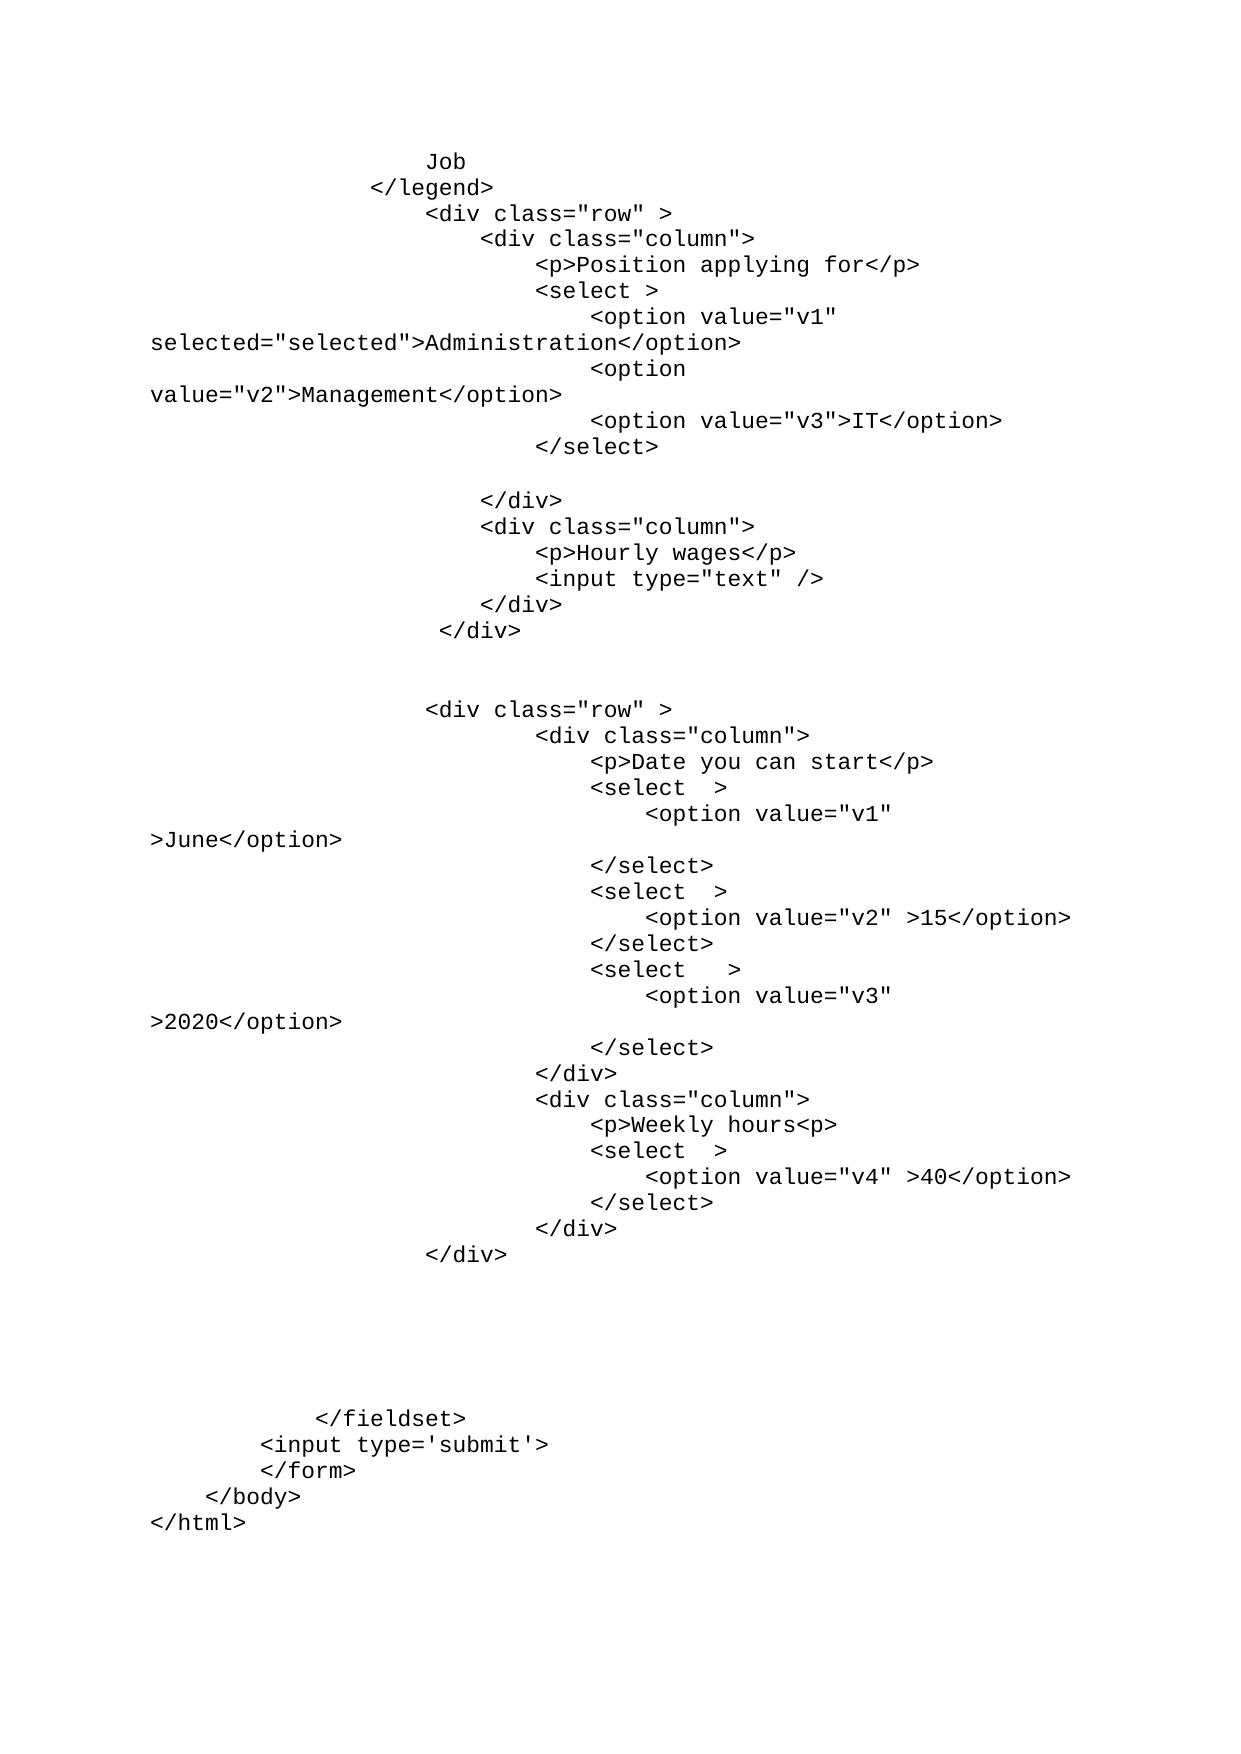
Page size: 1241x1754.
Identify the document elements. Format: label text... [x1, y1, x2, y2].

text <select > [150, 1140, 1090, 1166]
text <select > [150, 880, 1090, 906]
text <div class="column"> [150, 1088, 1090, 1114]
text <p>Position applying for</p> [150, 254, 1090, 280]
text <select > [150, 280, 1090, 306]
text <option value="v1" >June</option> [150, 803, 1090, 854]
text </div> [150, 1218, 1090, 1243]
text <input type='submit'> [150, 1433, 1090, 1459]
text <div class="row" > [150, 202, 1090, 228]
text <div class="row" > [150, 699, 1090, 725]
text </select> [150, 854, 1090, 880]
text <option value="v2" >15</option> [150, 906, 1090, 932]
text <option value="v3">IT</option> [150, 409, 1090, 435]
text <select > [150, 777, 1090, 803]
text </fieldset> [150, 1407, 1090, 1433]
text </legend> [150, 176, 1090, 202]
text </select> [150, 1036, 1090, 1062]
text </div> [150, 489, 1090, 515]
text </body> [150, 1485, 1090, 1511]
text </html> [150, 1511, 1090, 1537]
text </select> [150, 932, 1090, 958]
text </div> [150, 1062, 1090, 1088]
text <div class="column"> [150, 725, 1090, 751]
text <div class="column"> [150, 228, 1090, 254]
text <option value="v3" >2020</option> [150, 984, 1090, 1036]
text <option value="v4" >40</option> [150, 1166, 1090, 1192]
text </div> [150, 593, 1090, 619]
text </form> [150, 1459, 1090, 1485]
text </div> [150, 619, 1090, 645]
text <p>Hourly wages</p> [150, 541, 1090, 567]
text <p>Weekly hours<p> [150, 1114, 1090, 1140]
text </select> [150, 1192, 1090, 1218]
text <select > [150, 958, 1090, 984]
text </div> [150, 1243, 1090, 1269]
text <div class="column"> [150, 515, 1090, 541]
text </select> [150, 435, 1090, 461]
text <input type="text" /> [150, 567, 1090, 593]
text <option value="v2">Management</option> [150, 357, 1090, 409]
text <p>Date you can start</p> [150, 751, 1090, 777]
text Job [150, 150, 1090, 176]
text <option value="v1" selected="selected">Administration</option> [150, 306, 1090, 357]
